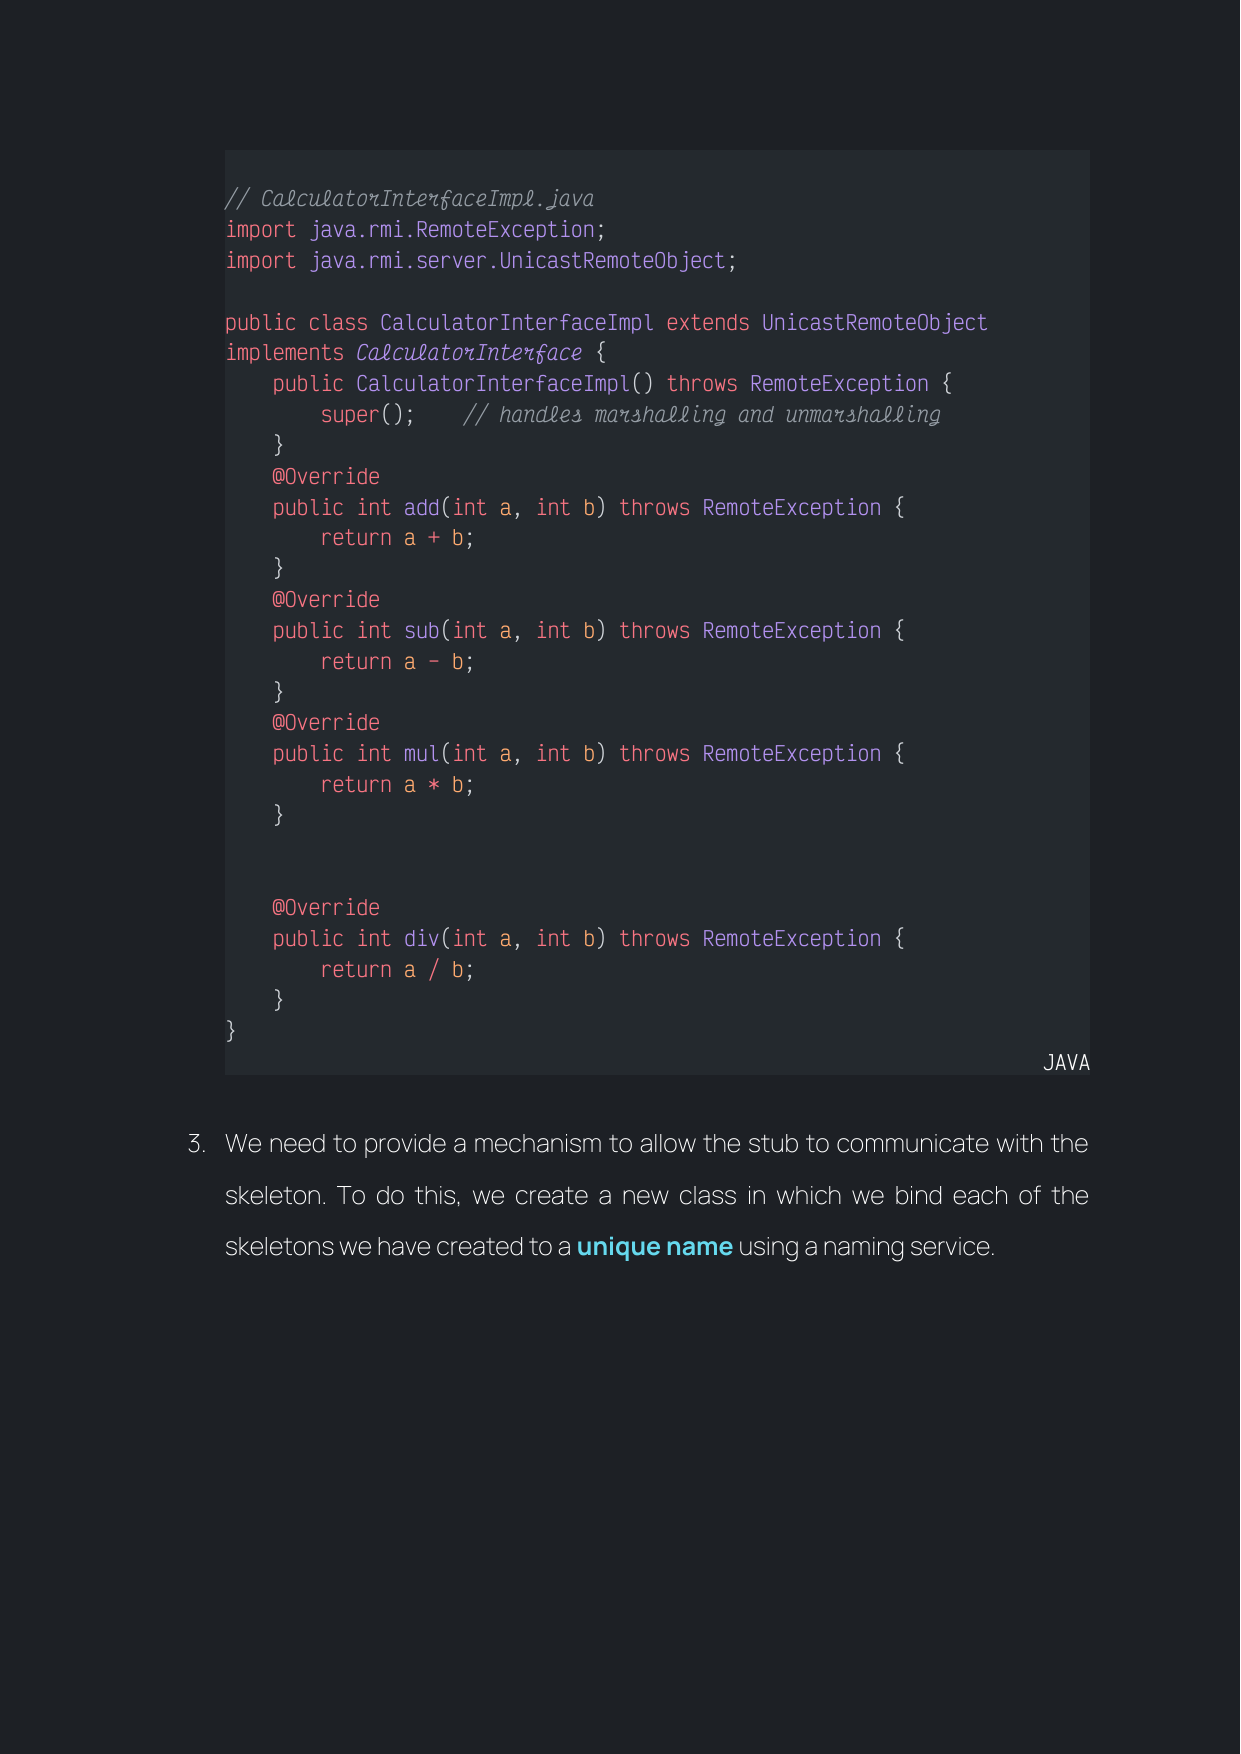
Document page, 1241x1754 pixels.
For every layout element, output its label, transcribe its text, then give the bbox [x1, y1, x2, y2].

text // CalculatorInterfaceImpl.java import java.rmi.RemoteException; import java.rmi.server.UnicastRemoteObject; public class CalculatorInterfaceImpl extends UnicastRemoteObject implements CalculatorInterface { public CalculatorInterfaceImpl() throws RemoteException { super(); // handles marshalling and unmarshalling } @Override public int add(int a, int b) throws RemoteException { return a + b; } @Override public int sub(int a, int b) throws RemoteException { return a – b; } @Override public int mul(int a, int b) throws RemoteException { return a * b; } [225, 181, 1090, 828]
list We need to provide a mechanism to allow the stub to communicate with the skeleton. To do this, we create a new class in which we bind each of the skeletons we have created to a unique name using a naming service. [187, 1126, 1090, 1263]
text JAVA [225, 1044, 1090, 1075]
text @Override public int div(int a, int b) throws RemoteException { return a / b; } } [225, 859, 1090, 1044]
